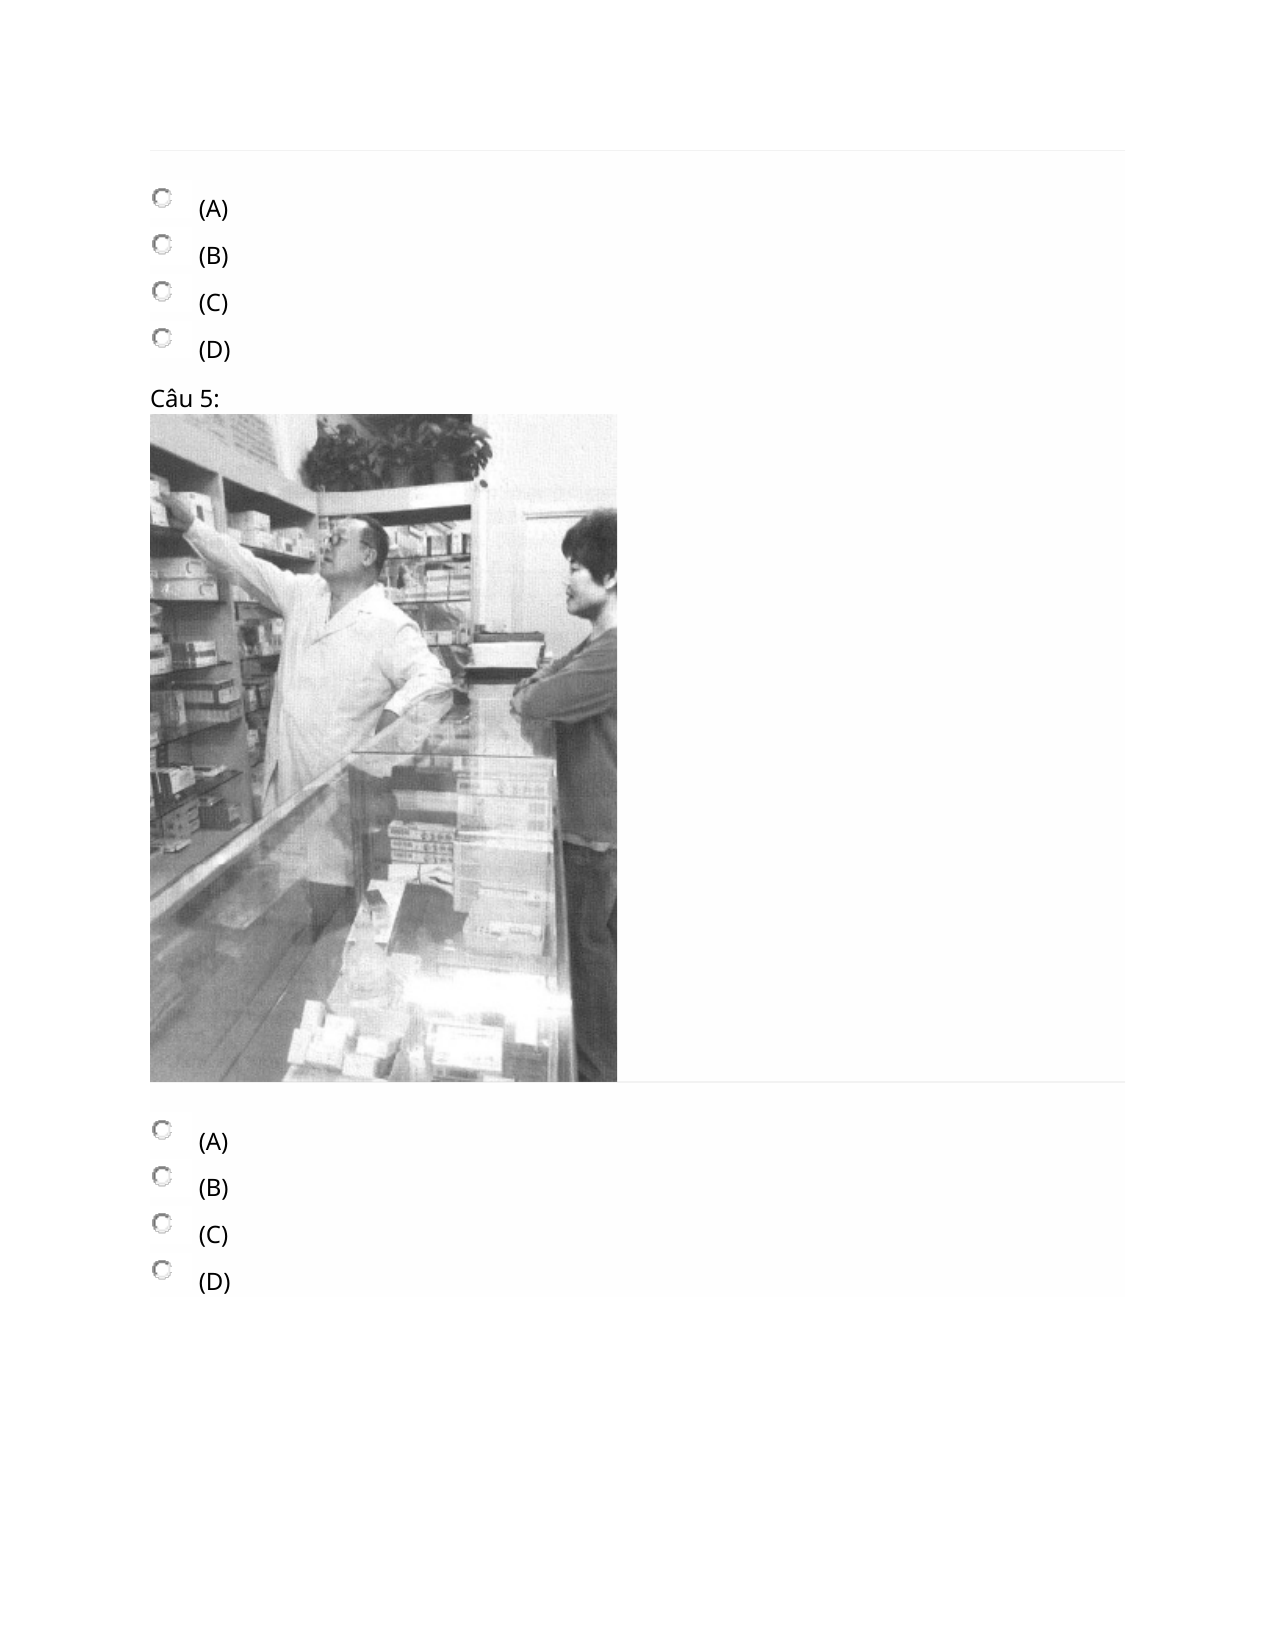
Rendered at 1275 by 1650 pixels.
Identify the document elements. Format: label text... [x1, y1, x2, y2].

text (D) [150, 319, 1125, 366]
text (A) [150, 178, 1125, 225]
picture [150, 414, 618, 1081]
text (C) [150, 1204, 1125, 1251]
text (A) [150, 1110, 1125, 1157]
text (C) [150, 272, 1125, 319]
text (B) [150, 225, 1125, 272]
text (B) [150, 1157, 1125, 1204]
text (D) [150, 1251, 1125, 1297]
